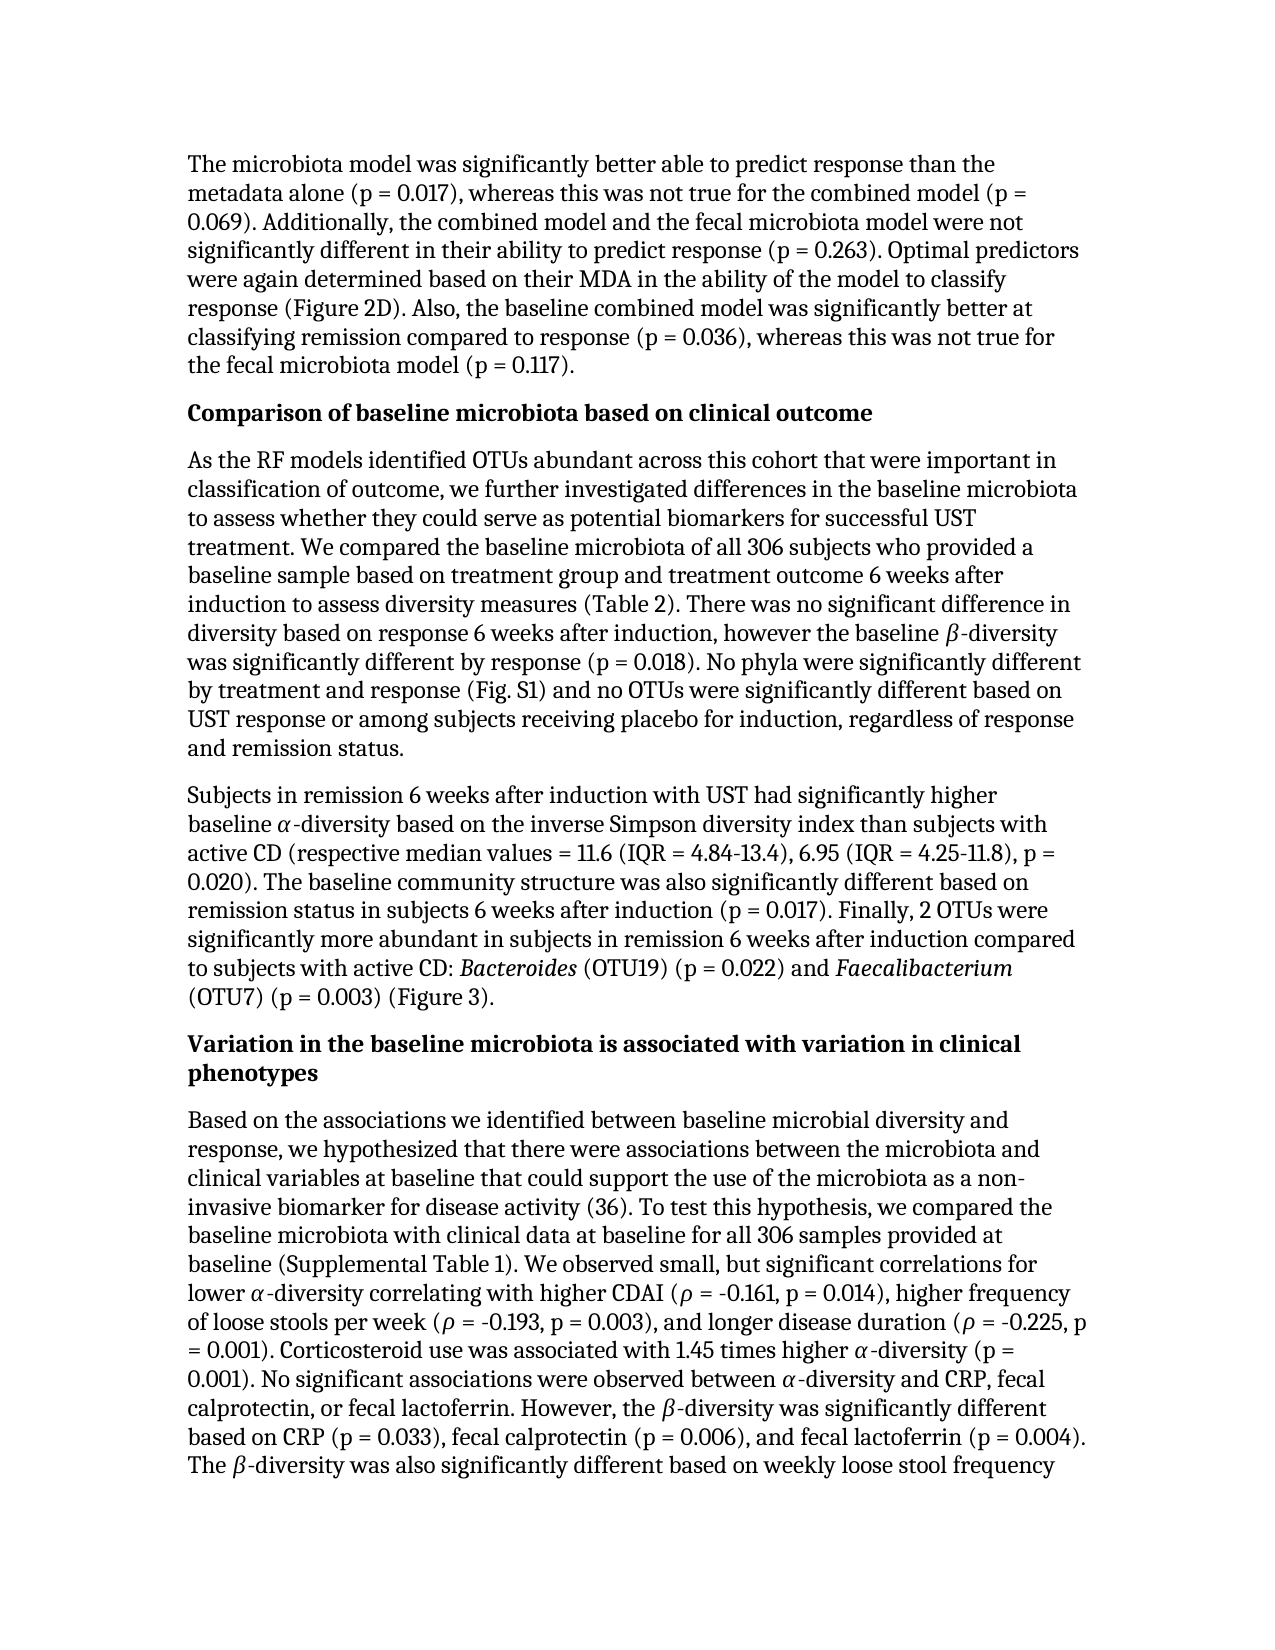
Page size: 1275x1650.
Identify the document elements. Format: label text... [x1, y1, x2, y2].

text As the RF models identified OTUs abundant across this cohort that were important in classification of outcome, we further investigated differences in the baseline microbiota to assess whether they could serve as potential biomarkers for successful UST treatment. We compared the baseline microbiota of all 306 subjects who provided a baseline sample based on treatment group and treatment outcome 6 weeks after induction to assess diversity measures (Table 2). There was no significant difference in diversity based on response 6 weeks after induction, however the baseline -diversity was significantly different by response (p = 0.018). No phyla were significantly different by treatment and response (Fig. S1) and no OTUs were significantly different based on UST response or among subjects receiving placebo for induction, regardless of response and remission status. [187, 446, 1087, 762]
text The microbiota model was significantly better able to predict response than the metadata alone (p = 0.017), whereas this was not true for the combined model (p = 0.069). Additionally, the combined model and the fecal microbiota model were not significantly different in their ability to predict response (p = 0.263). Optimal predictors were again determined based on their MDA in the ability of the model to classify response (Figure 2D). Also, the baseline combined model was significantly better at classifying remission compared to response (p = 0.036), whereas this was not true for the fecal microbiota model (p = 0.117). [187, 150, 1087, 380]
text Subjects in remission 6 weeks after induction with UST had significantly higher baseline -diversity based on the inverse Simpson diversity index than subjects with active CD (respective median values = 11.6 (IQR = 4.84-13.4), 6.95 (IQR = 4.25-11.8), p = 0.020). The baseline community structure was also significantly different based on remission status in subjects 6 weeks after induction (p = 0.017). Finally, 2 OTUs were significantly more abundant in subjects in remission 6 weeks after induction compared to subjects with active CD: Bacteroides (OTU19) (p = 0.022) and Faecalibacterium (OTU7) (p = 0.003) (Figure 3). [187, 781, 1087, 1011]
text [187, 1106, 1087, 1480]
text Comparison of baseline microbiota based on clinical outcome [187, 399, 1087, 427]
text Variation in the baseline microbiota is associated with variation in clinical phenotypes [187, 1030, 1087, 1087]
